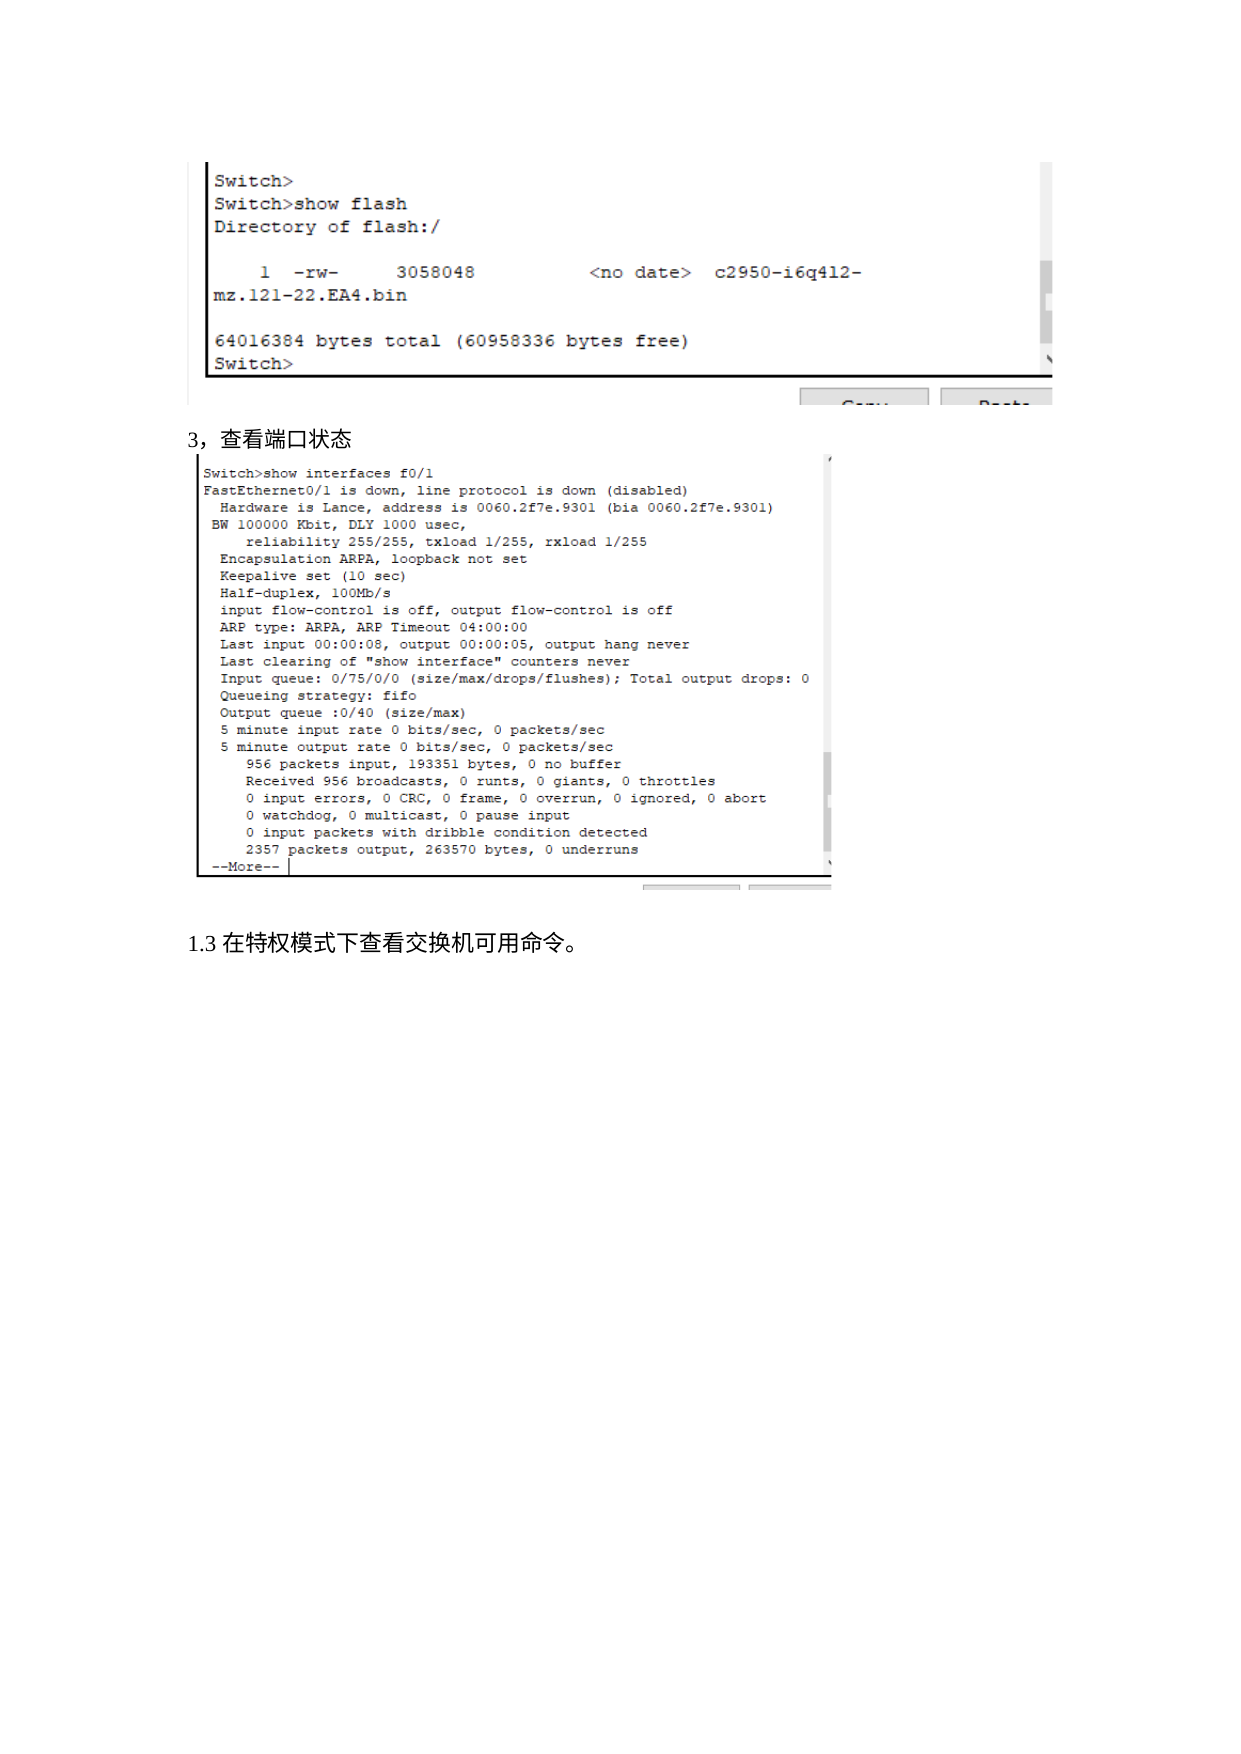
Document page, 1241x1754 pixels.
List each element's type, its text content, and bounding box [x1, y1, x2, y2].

list 查看端口状态 [187, 422, 1053, 454]
picture [187, 454, 832, 890]
picture [187, 162, 1053, 405]
text 1.3 在特权模式下查看交换机可用命令。 [187, 909, 1053, 974]
